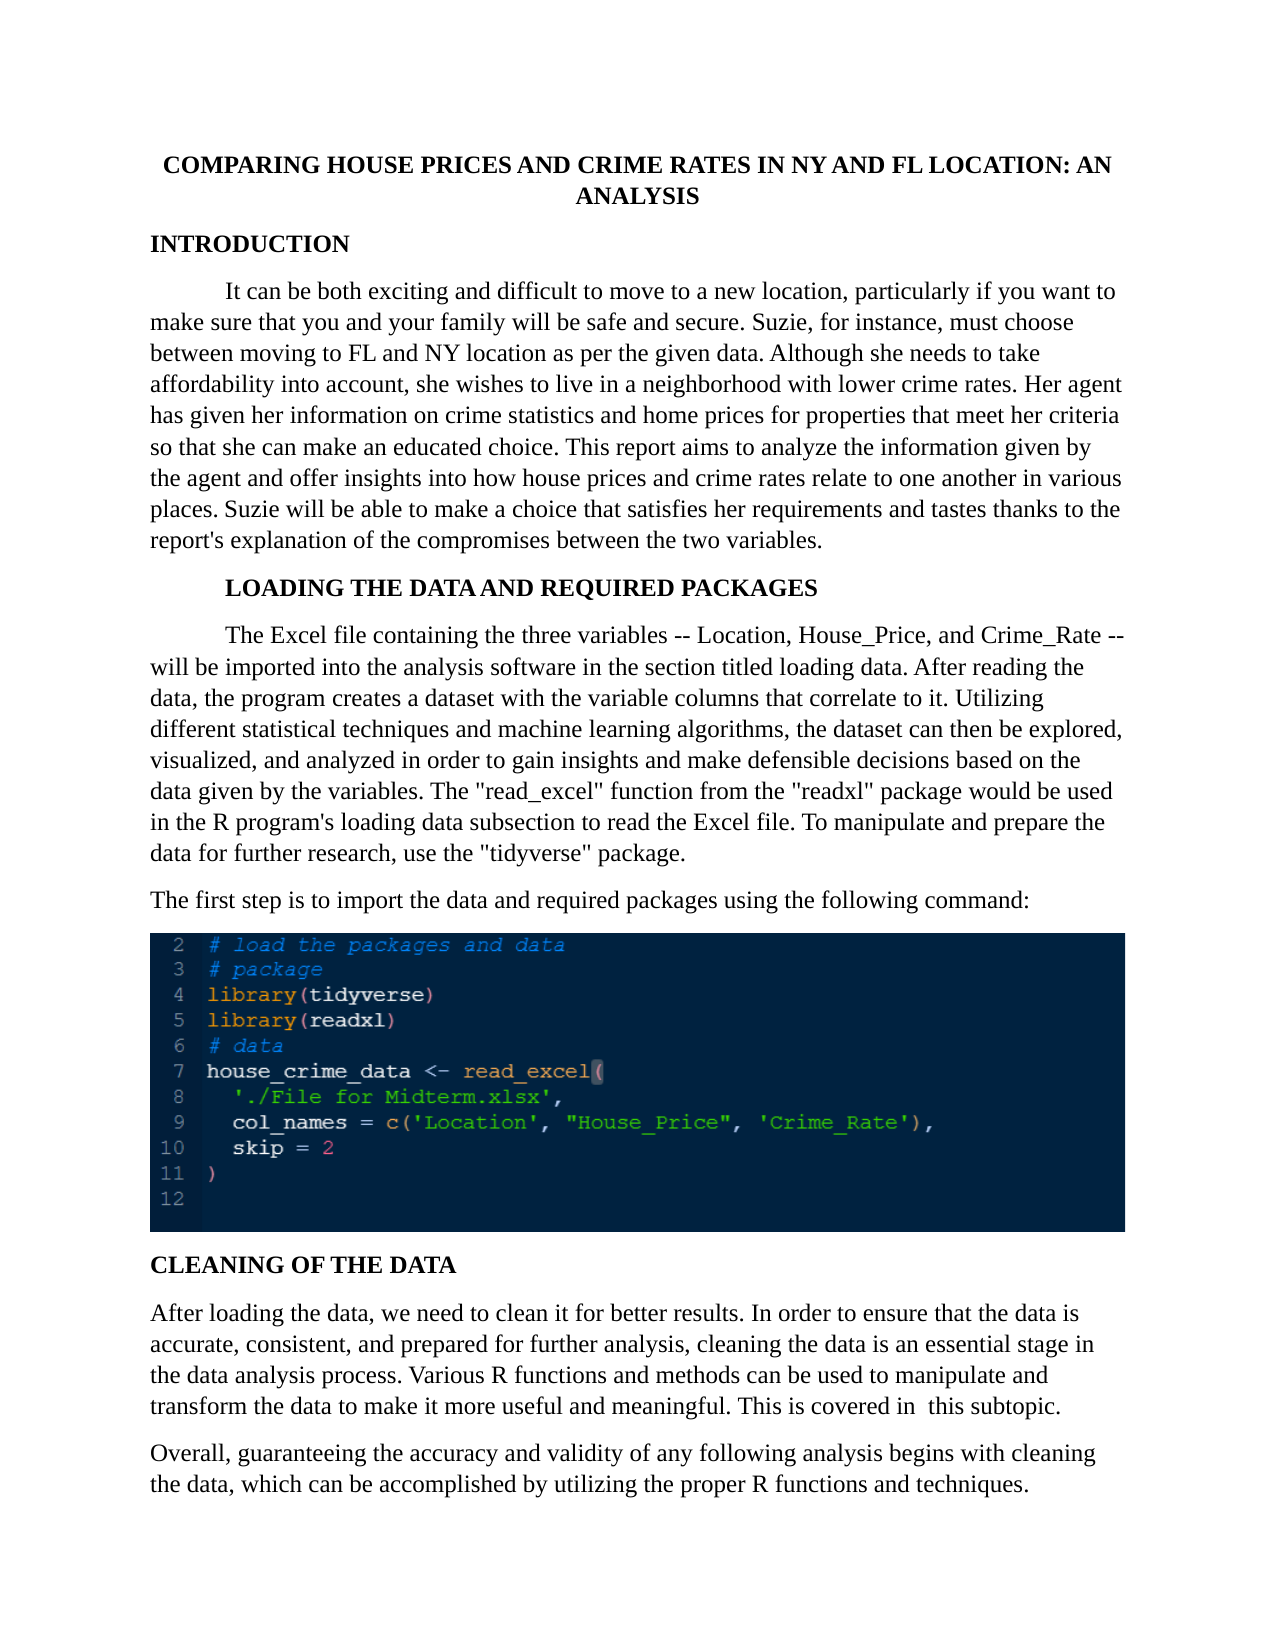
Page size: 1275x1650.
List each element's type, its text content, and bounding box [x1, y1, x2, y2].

text INTRODUCTION [150, 229, 1125, 257]
text After loading the data, we need to clean it for better results. In order to ensure that the data is accurate, consistent, and prepared for further analysis, cleaning the data is an essential stage in the data analysis process. Various R functions and methods can be used to manipulate and transform the data to make it more useful and meaningful. This is covered in this subtopic. [150, 1298, 1125, 1419]
text It can be both exciting and difficult to move to a new location, particularly if you want to make sure that you and your family will be safe and secure. Suzie, for instance, must choose between moving to FL and NY location as per the given data. Although she needs to take affordability into account, she wishes to live in a neighborhood with lower crime rates. Her agent has given her information on crime statistics and home prices for properties that meet her criteria so that she can make an educated choice. This report aims to analyze the information given by the agent and offer insights into how house prices and crime rates relate to one another in various places. Suzie will be able to make a choice that satisfies her requirements and tastes thanks to the report's explanation of the compromises between the two variables. [150, 276, 1125, 554]
text LOADING THE DATA AND REQUIRED PACKAGES [150, 573, 1125, 602]
text CLEANING OF THE DATA [150, 1250, 1125, 1279]
text Overall, guaranteeing the accuracy and validity of any following analysis begins with cleaning the data, which can be accomplished by utilizing the proper R functions and techniques. [150, 1438, 1125, 1498]
text COMPARING HOUSE PRICES AND CRIME RATES IN NY AND FL LOCATION: AN ANALYSIS [150, 150, 1125, 210]
text The Excel file containing the three variables -- Location, House_Price, and Crime_Rate -- will be imported into the analysis software in the section titled loading data. After reading the data, the program creates a dataset with the variable columns that correlate to it. Utilizing different statistical techniques and machine learning algorithms, the dataset can then be explored, visualized, and analyzed in order to gain insights and make defensible decisions based on the data given by the variables. The "read_excel" function from the "readxl" package would be used in the R program's loading data subsection to read the Excel file. To manipulate and prepare the data for further research, use the "tidyverse" package. [150, 621, 1125, 867]
text The first step is to import the data and required packages using the following command: [150, 886, 1125, 914]
